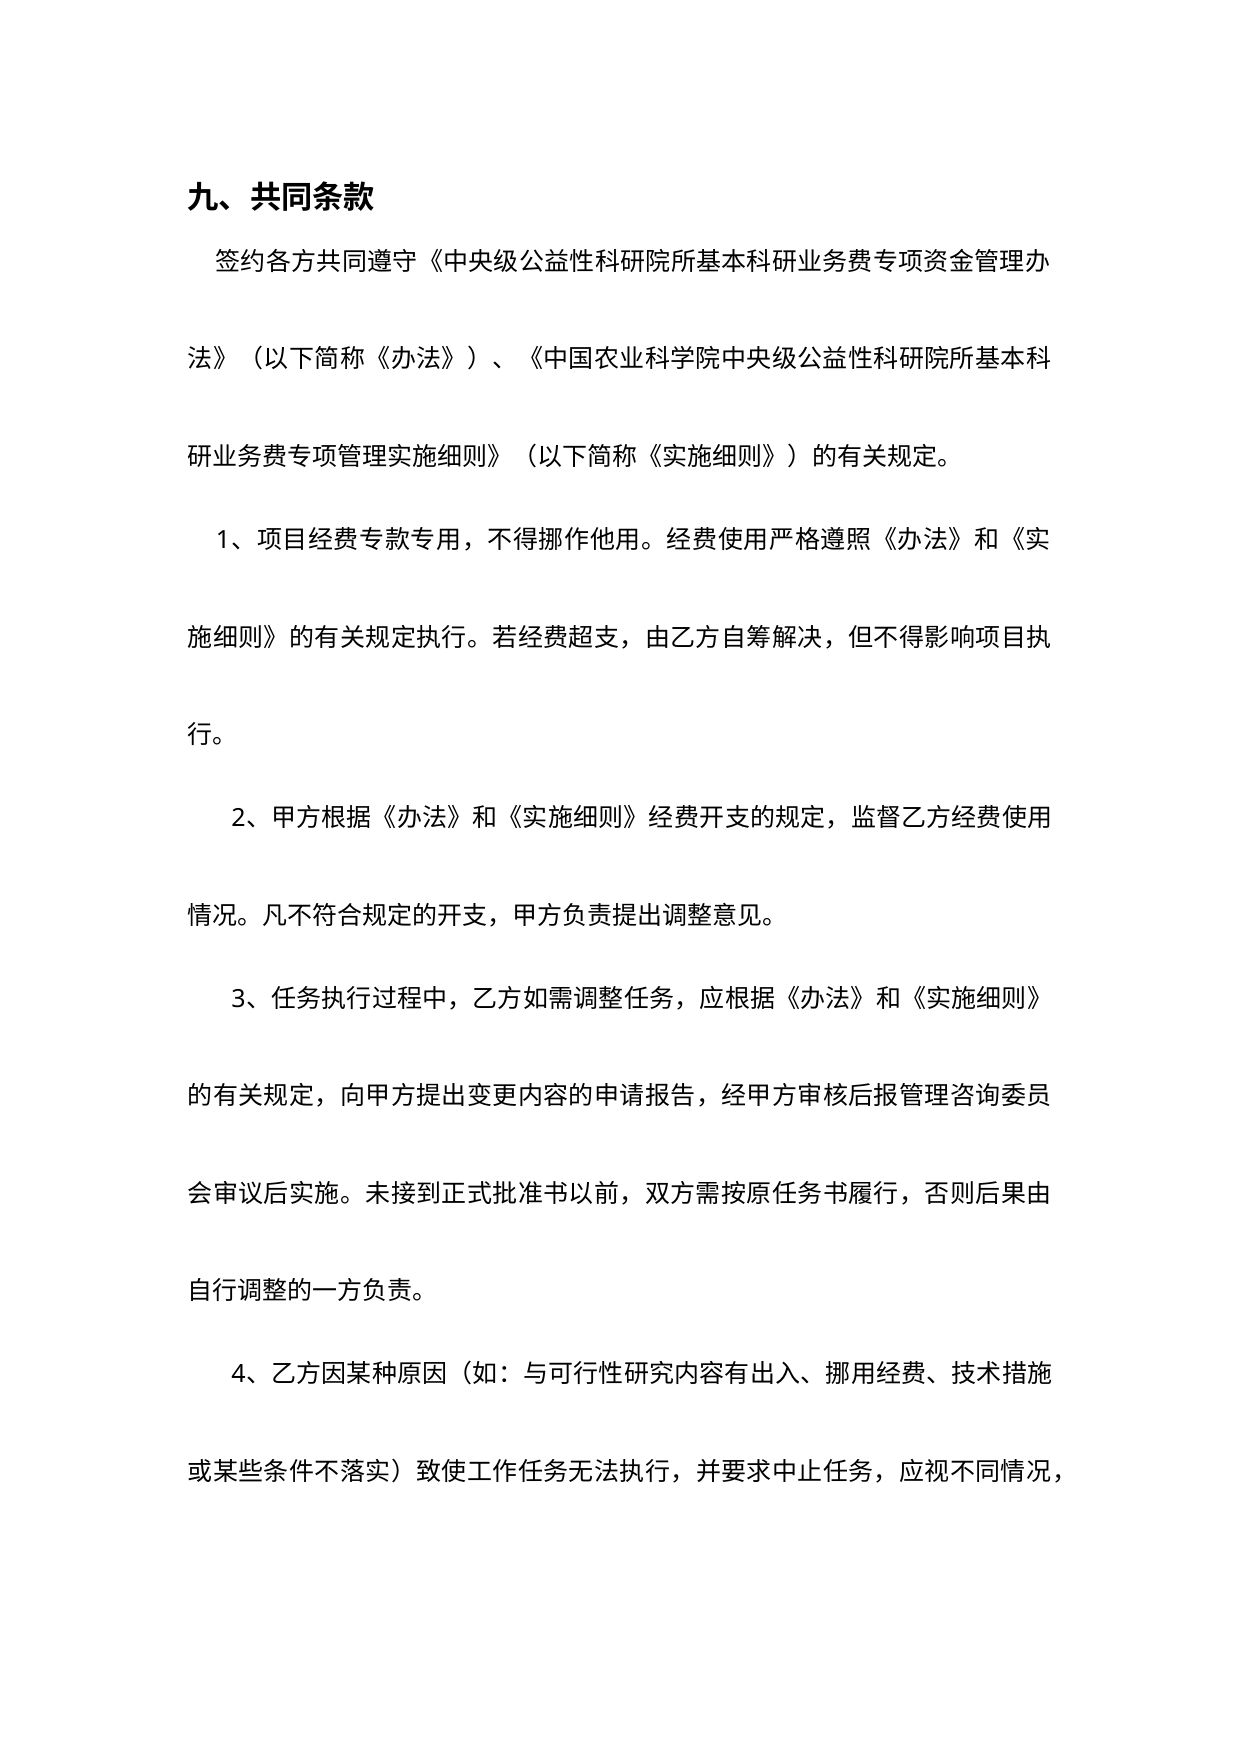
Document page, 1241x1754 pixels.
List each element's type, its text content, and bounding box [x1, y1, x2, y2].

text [187, 1339, 1053, 1502]
text 2、甲方根据《办法》和《实施细则》经费开支的规定，监督乙方经费使用情况。凡不符合规定的开支，甲方负责提出调整意见。 [187, 783, 1053, 946]
text 签约各方共同遵守《中央级公益性科研院所基本科研业务费专项资金管理办法》（以下简称《办法》）、《中国农业科学院中央级公益性科研院所基本科研业务费专项管理实施细则》（以下简称《实施细则》）的有关规定。 [187, 227, 1053, 487]
text 九、共同条款 [187, 162, 1053, 227]
text 3、任务执行过程中，乙方如需调整任务，应根据《办法》和《实施细则》的有关规定，向甲方提出变更内容的申请报告，经甲方审核后报管理咨询委员会审议后实施。未接到正式批准书以前，双方需按原任务书履行，否则后果由自行调整的一方负责。 [187, 964, 1053, 1321]
text 1、项目经费专款专用，不得挪作他用。经费使用严格遵照《办法》和《实施细则》的有关规定执行。若经费超支，由乙方自筹解决，但不得影响项目执行。 [187, 505, 1053, 765]
